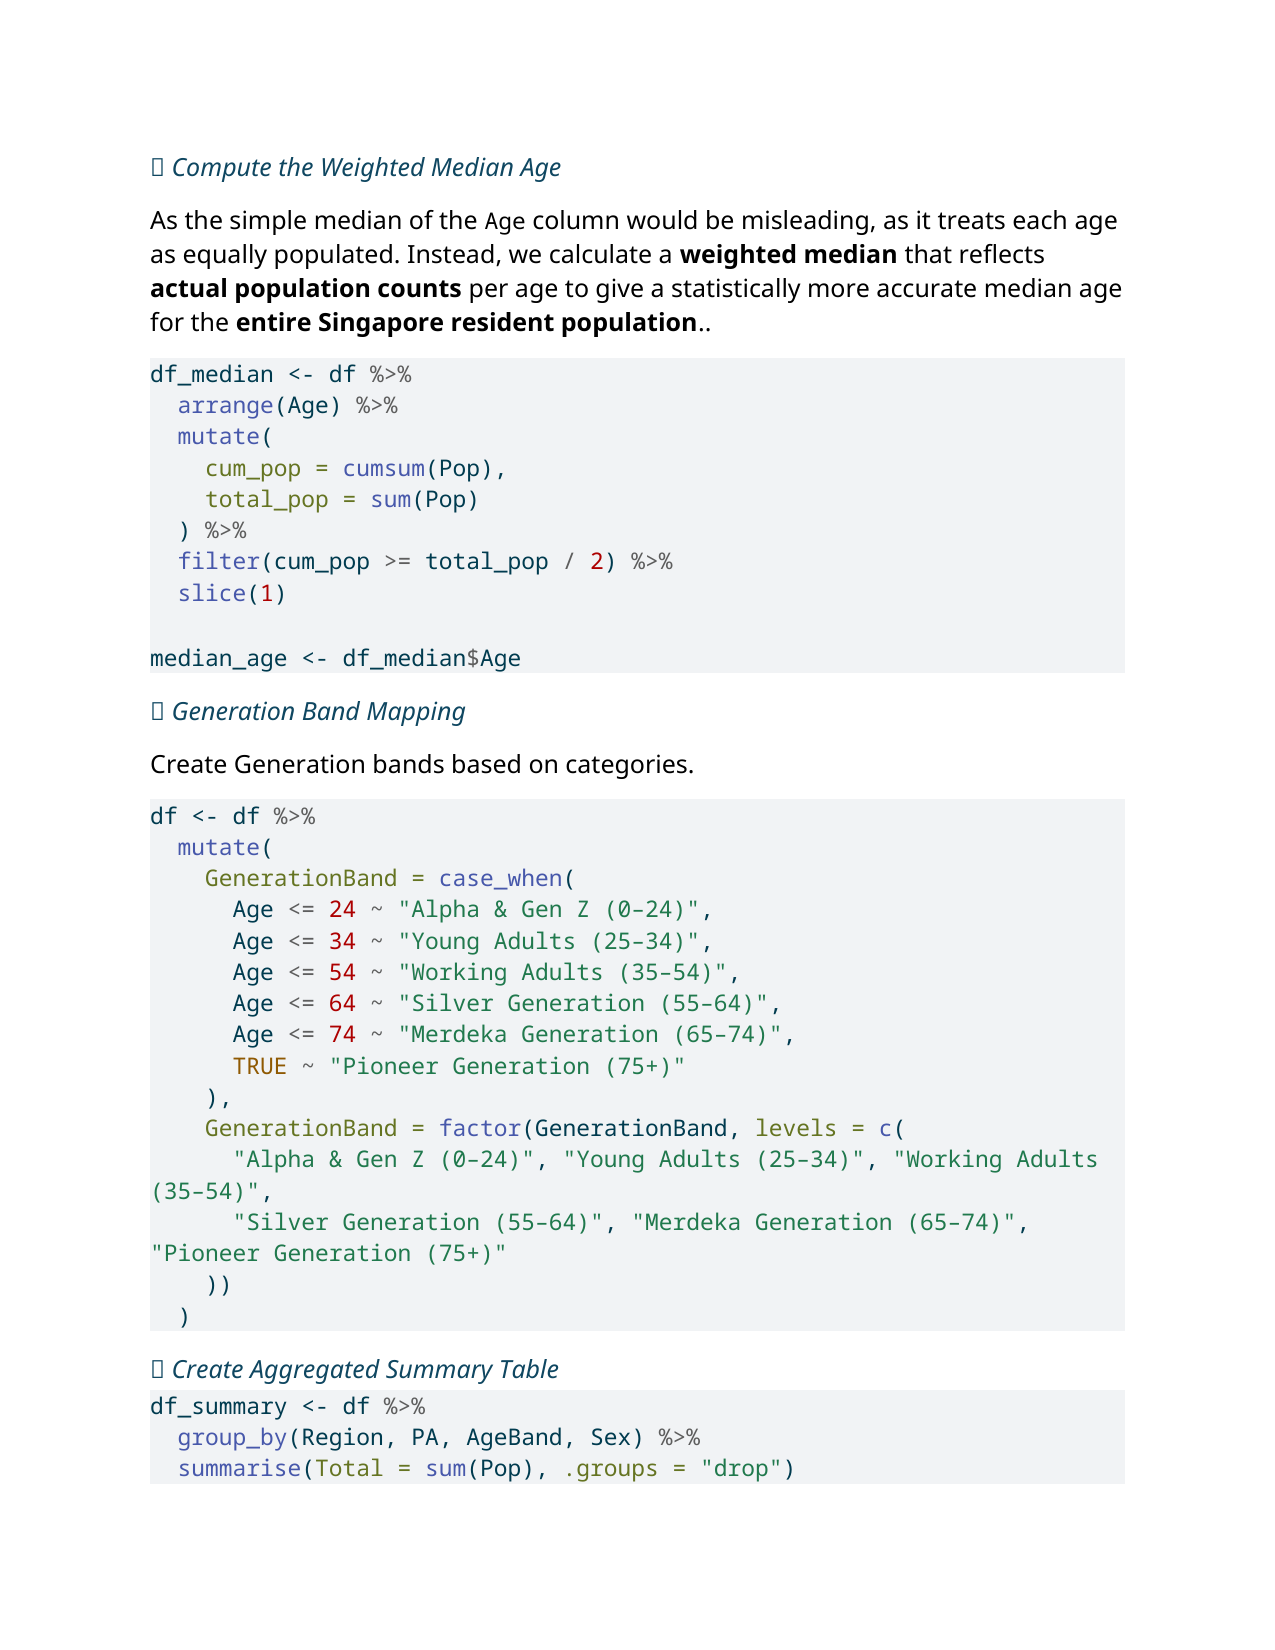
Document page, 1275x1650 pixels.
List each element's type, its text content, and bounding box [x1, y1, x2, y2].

subtitle ✅ Compute the Weighted Median Age [150, 150, 1125, 184]
text df_median <- df %>% arrange(Age) %>% mutate( cum_pop = cumsum(Pop), total_pop = sum(Pop) ) %>% filter(cum_pop >= total_pop / 2) %>% slice(1) median_age <- df_median$Age [150, 358, 1125, 673]
text As the simple median of the Age column would be misleading, as it treats each age as equally populated. Instead, we calculate a weighted median that reflects actual population counts per age to give a statistically more accurate median age for the entire Singapore resident population.. [150, 203, 1125, 339]
text df <- df %>% mutate( GenerationBand = case_when( Age <= 24 ~ "Alpha & Gen Z (0–24)", Age <= 34 ~ "Young Adults (25–34)", Age <= 54 ~ "Working Adults (35–54)", Age <= 64 ~ "Silver Generation (55–64)", Age <= 74 ~ "Merdeka Generation (65–74)", TRUE ~ "Pioneer Generation (75+)" ), GenerationBand = factor(GenerationBand, levels = c( "Alpha & Gen Z (0–24)", "Young Adults (25–34)", "Working Adults (35–54)", "Silver Generation (55–64)", "Merdeka Generation (65–74)", "Pioneer Generation (75+)" )) ) [150, 799, 1125, 1331]
subtitle ✅ Generation Band Mapping [150, 694, 1125, 728]
text Create Generation bands based on categories. [150, 747, 1125, 781]
text df_summary <- df %>% group_by(Region, PA, AgeBand, Sex) %>% summarise(Total = sum(Pop), .groups = "drop") [150, 1390, 1125, 1484]
subtitle ✅ Create Aggregated Summary Table [150, 1352, 1125, 1386]
